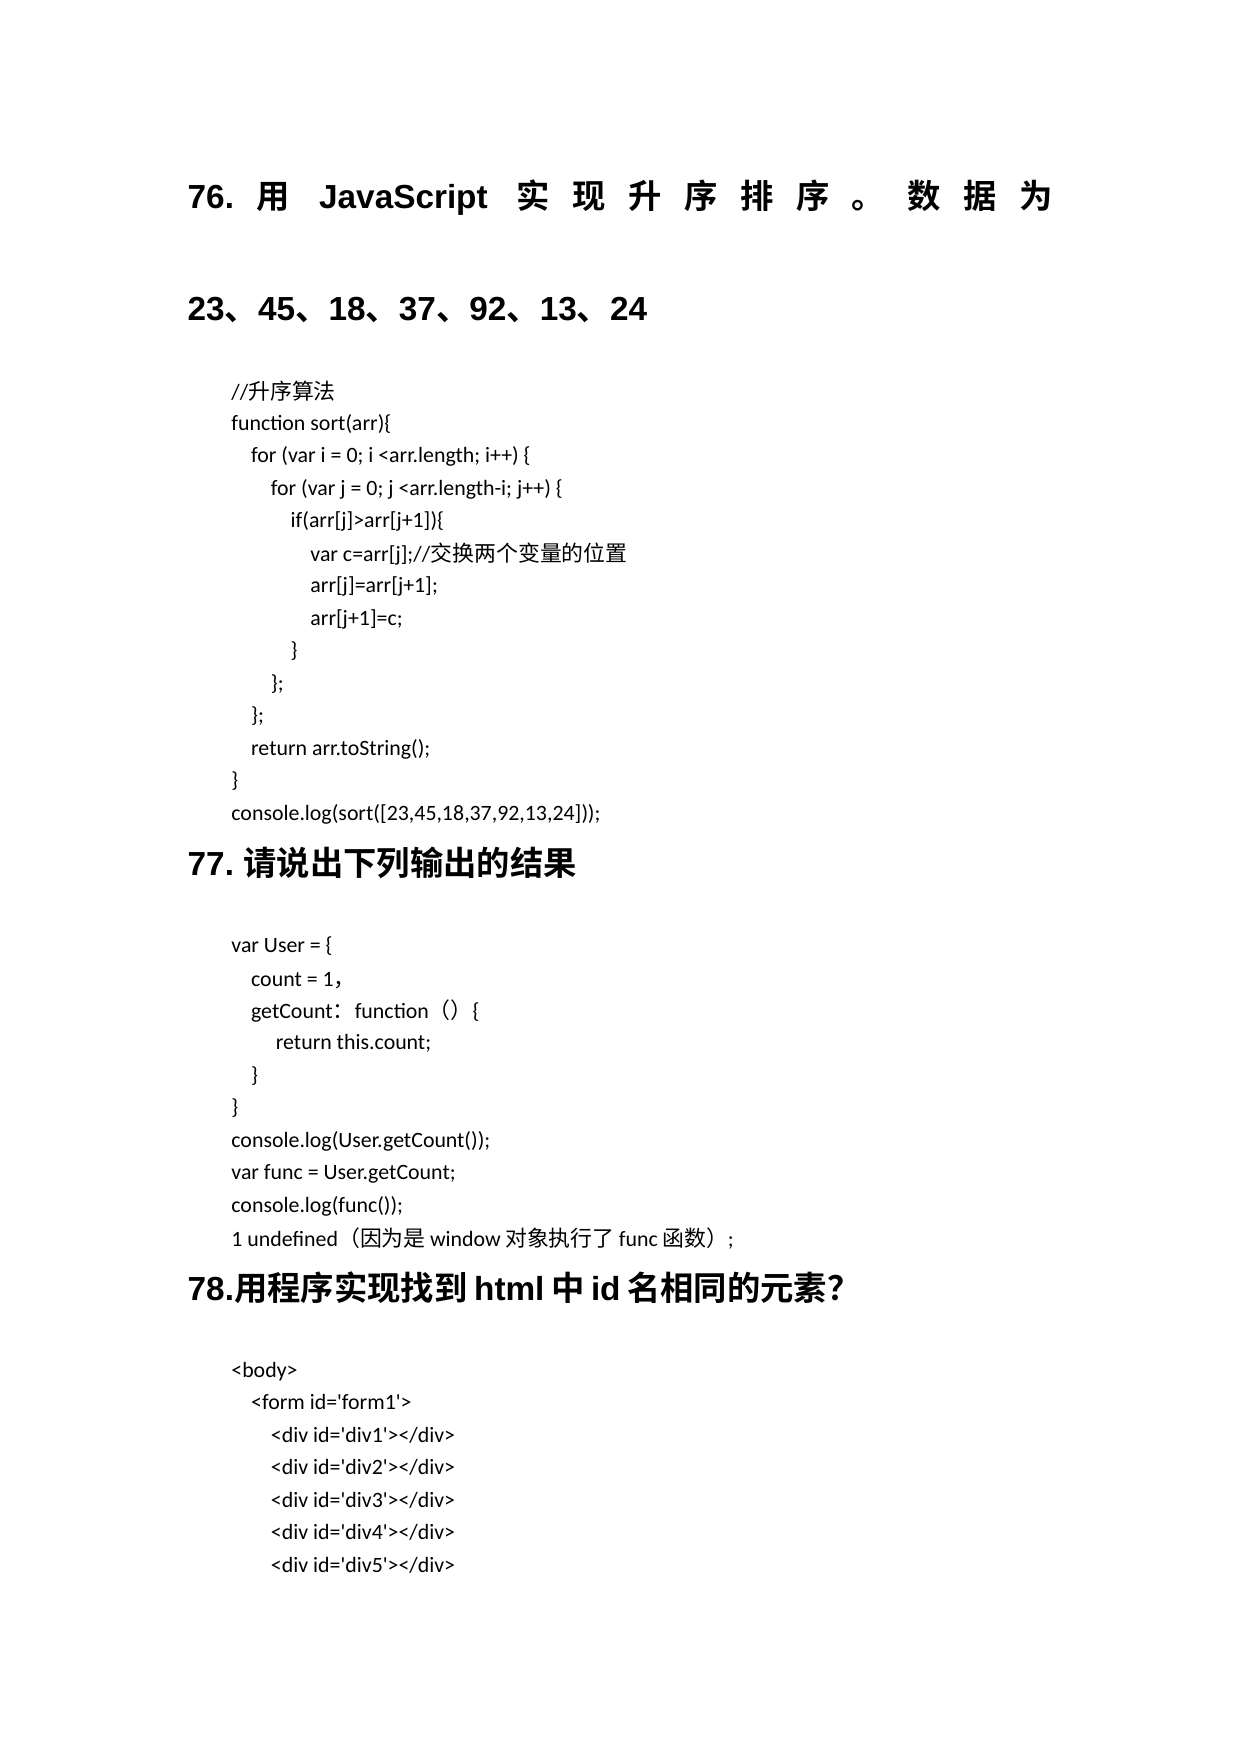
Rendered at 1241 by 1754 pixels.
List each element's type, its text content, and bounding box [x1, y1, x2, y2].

text var func = User.getCount; [187, 1156, 1053, 1188]
subtitle 78.用程序实现找到html中id名相同的元素？ [187, 1253, 1053, 1318]
text console.log(func()); [187, 1188, 1053, 1221]
text getCount：function（）{ [187, 993, 1053, 1026]
text }; [187, 698, 1053, 731]
subtitle 请说出下列输出的结果 [187, 828, 1053, 893]
text <div id='div1'></div> [187, 1418, 1053, 1450]
text arr[j+1]=c; [187, 601, 1053, 633]
text <div id='div2'></div> [187, 1450, 1053, 1483]
text <body> [187, 1353, 1053, 1385]
text function sort(arr){ [187, 406, 1053, 438]
text } [187, 1058, 1053, 1091]
text if(arr[j]>arr[j+1]){ [187, 503, 1053, 536]
text for (var j = 0; j <arr.length-i; j++) { [187, 471, 1053, 503]
text } [187, 633, 1053, 666]
text } [187, 763, 1053, 796]
subtitle 76.用JavaScript实现升序排序。数据为23、45、18、37、92、13、24 [187, 162, 1053, 339]
text var c=arr[j];//交换两个变量的位置 [187, 536, 1053, 568]
text }; [187, 666, 1053, 698]
text var User = { [187, 928, 1053, 961]
text console.log(User.getCount()); [187, 1123, 1053, 1156]
text arr[j]=arr[j+1]; [187, 568, 1053, 601]
text <form id='form1'> [187, 1385, 1053, 1418]
text <div id='div5'></div> [187, 1548, 1053, 1580]
text <div id='div4'></div> [187, 1515, 1053, 1548]
text 1 undefined（因为是window对象执行了func函数）; [187, 1221, 1053, 1253]
text count = 1， [187, 961, 1053, 993]
text //升序算法 [187, 373, 1053, 406]
text console.log(sort([23,45,18,37,92,13,24])); [187, 796, 1053, 828]
text return this.count; [187, 1026, 1053, 1058]
text } [187, 1091, 1053, 1123]
text <div id='div3'></div> [187, 1483, 1053, 1515]
text for (var i = 0; i <arr.length; i++) { [187, 438, 1053, 471]
text return arr.toString(); [187, 731, 1053, 763]
